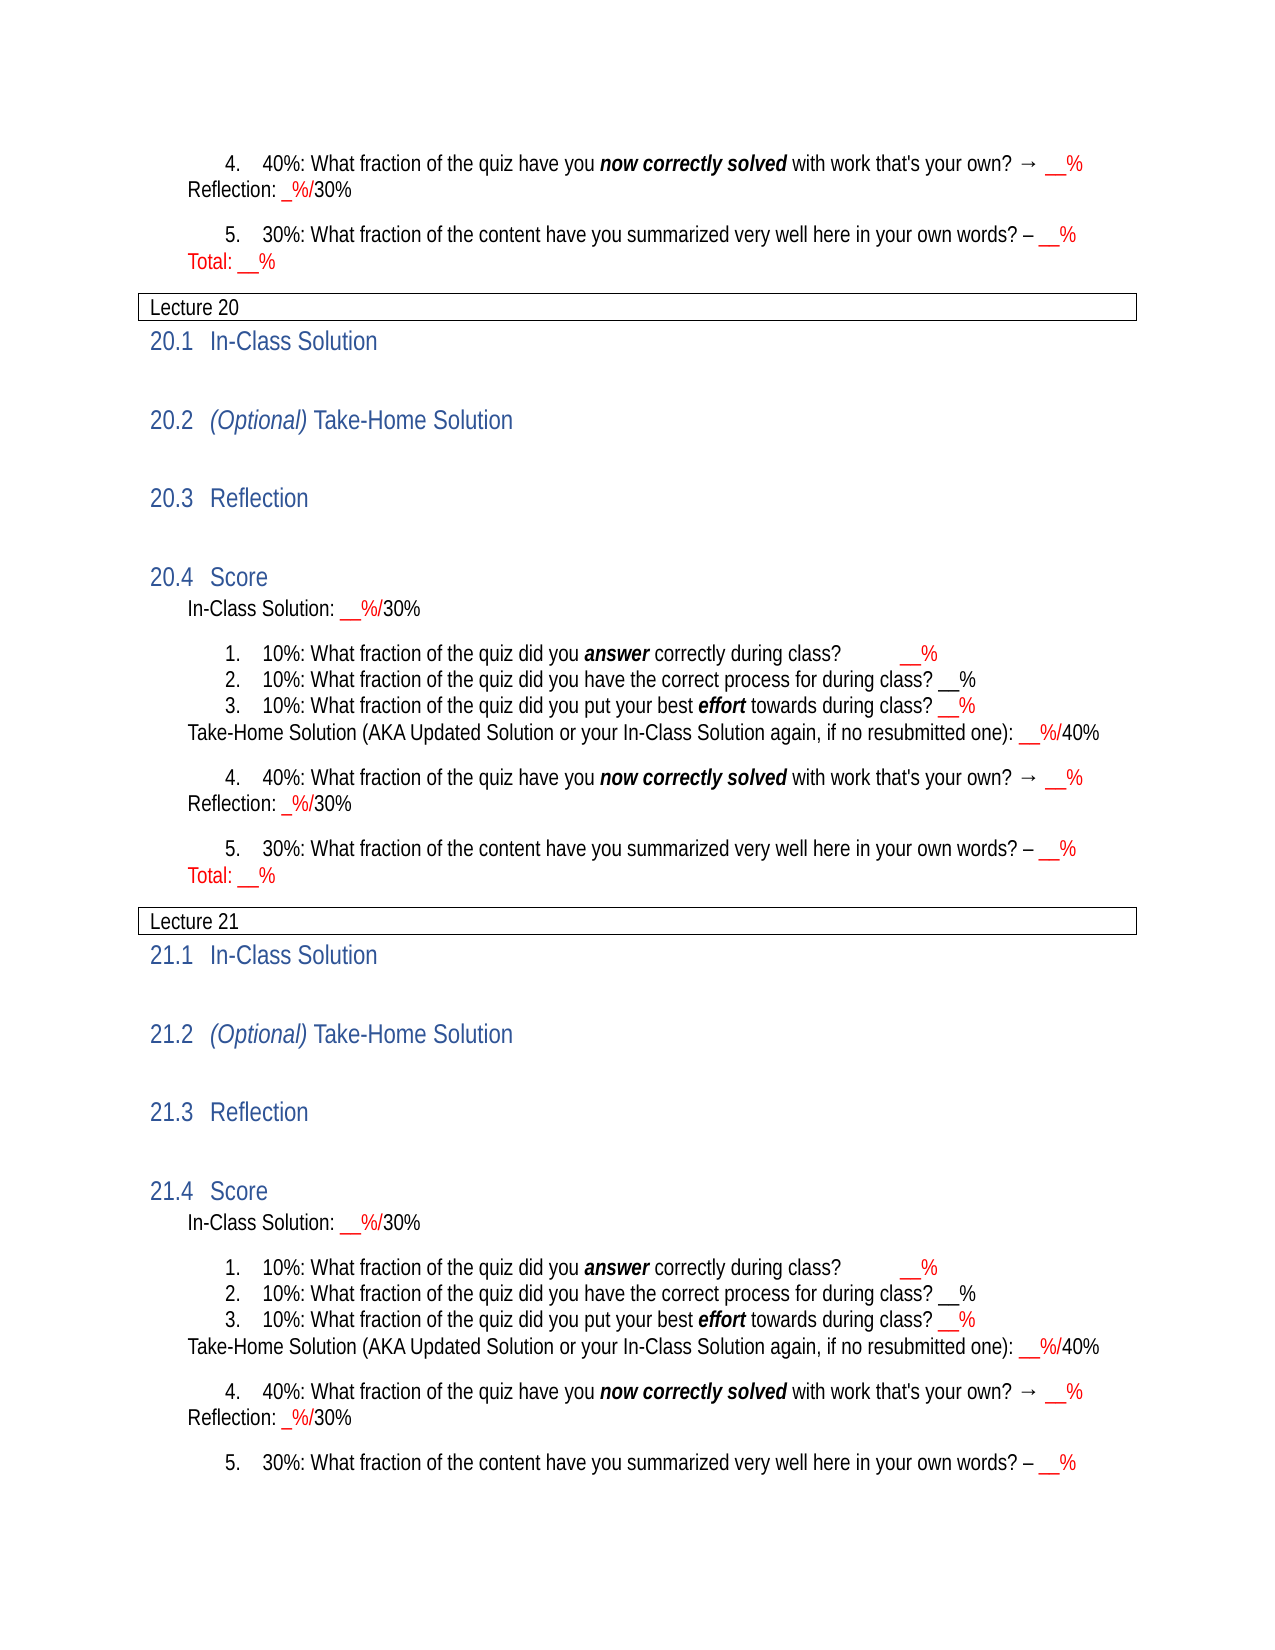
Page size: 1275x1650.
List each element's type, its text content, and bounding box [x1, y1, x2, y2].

text Take-Home Solution (AKA Updated Solution or your In-Class Solution again, if no resubmitted one): __%/40% [187, 719, 1125, 745]
list 10%: What fraction of the quiz did you answer correctly during class? __% [225, 640, 1125, 666]
text Reflection: _%/30% [187, 1404, 1125, 1430]
list 30%: What fraction of the content have you summarized very well here in your own words? – __% [225, 221, 1125, 248]
list 40%: What fraction of the quiz have you now correctly solved with work that's your own? → __% [225, 764, 1125, 790]
table_header Lecture 21 [139, 908, 1136, 934]
text In-Class Solution: __%/30% [187, 594, 1125, 621]
subtitle Reflection [150, 483, 1125, 514]
list 10%: What fraction of the quiz did you have the correct process for during class? __% [225, 1280, 1125, 1306]
list 10%: What fraction of the quiz did you answer correctly during class? __% [225, 1253, 1125, 1280]
list 40%: What fraction of the quiz have you now correctly solved with work that's your own? → __% [225, 150, 1125, 176]
subtitle Reflection [150, 1096, 1125, 1127]
list 10%: What fraction of the quiz did you put your best effort towards during class? __% [225, 692, 1125, 719]
text Total: __% [187, 862, 1125, 888]
list 30%: What fraction of the content have you summarized very well here in your own words? – __% [225, 835, 1125, 862]
text Reflection: _%/30% [187, 790, 1125, 817]
subtitle Score [150, 561, 1125, 592]
list 10%: What fraction of the quiz did you put your best effort towards during class? __% [225, 1306, 1125, 1333]
list 10%: What fraction of the quiz did you have the correct process for during class? __% [225, 666, 1125, 692]
text Total: __% [187, 248, 1125, 274]
text Reflection: _%/30% [187, 176, 1125, 203]
subtitle In-Class Solution [150, 326, 1125, 357]
text In-Class Solution: __%/30% [187, 1208, 1125, 1235]
subtitle Score [150, 1175, 1125, 1206]
subtitle (Optional) Take-Home Solution [150, 404, 1125, 435]
subtitle In-Class Solution [150, 939, 1125, 970]
text Take-Home Solution (AKA Updated Solution or your In-Class Solution again, if no resubmitted one): __%/40% [187, 1333, 1125, 1359]
list 40%: What fraction of the quiz have you now correctly solved with work that's your own? → __% [225, 1378, 1125, 1404]
list 30%: What fraction of the content have you summarized very well here in your own words? – __% [225, 1449, 1125, 1476]
table_header Lecture 20 [139, 294, 1136, 320]
subtitle (Optional) Take-Home Solution [150, 1018, 1125, 1049]
